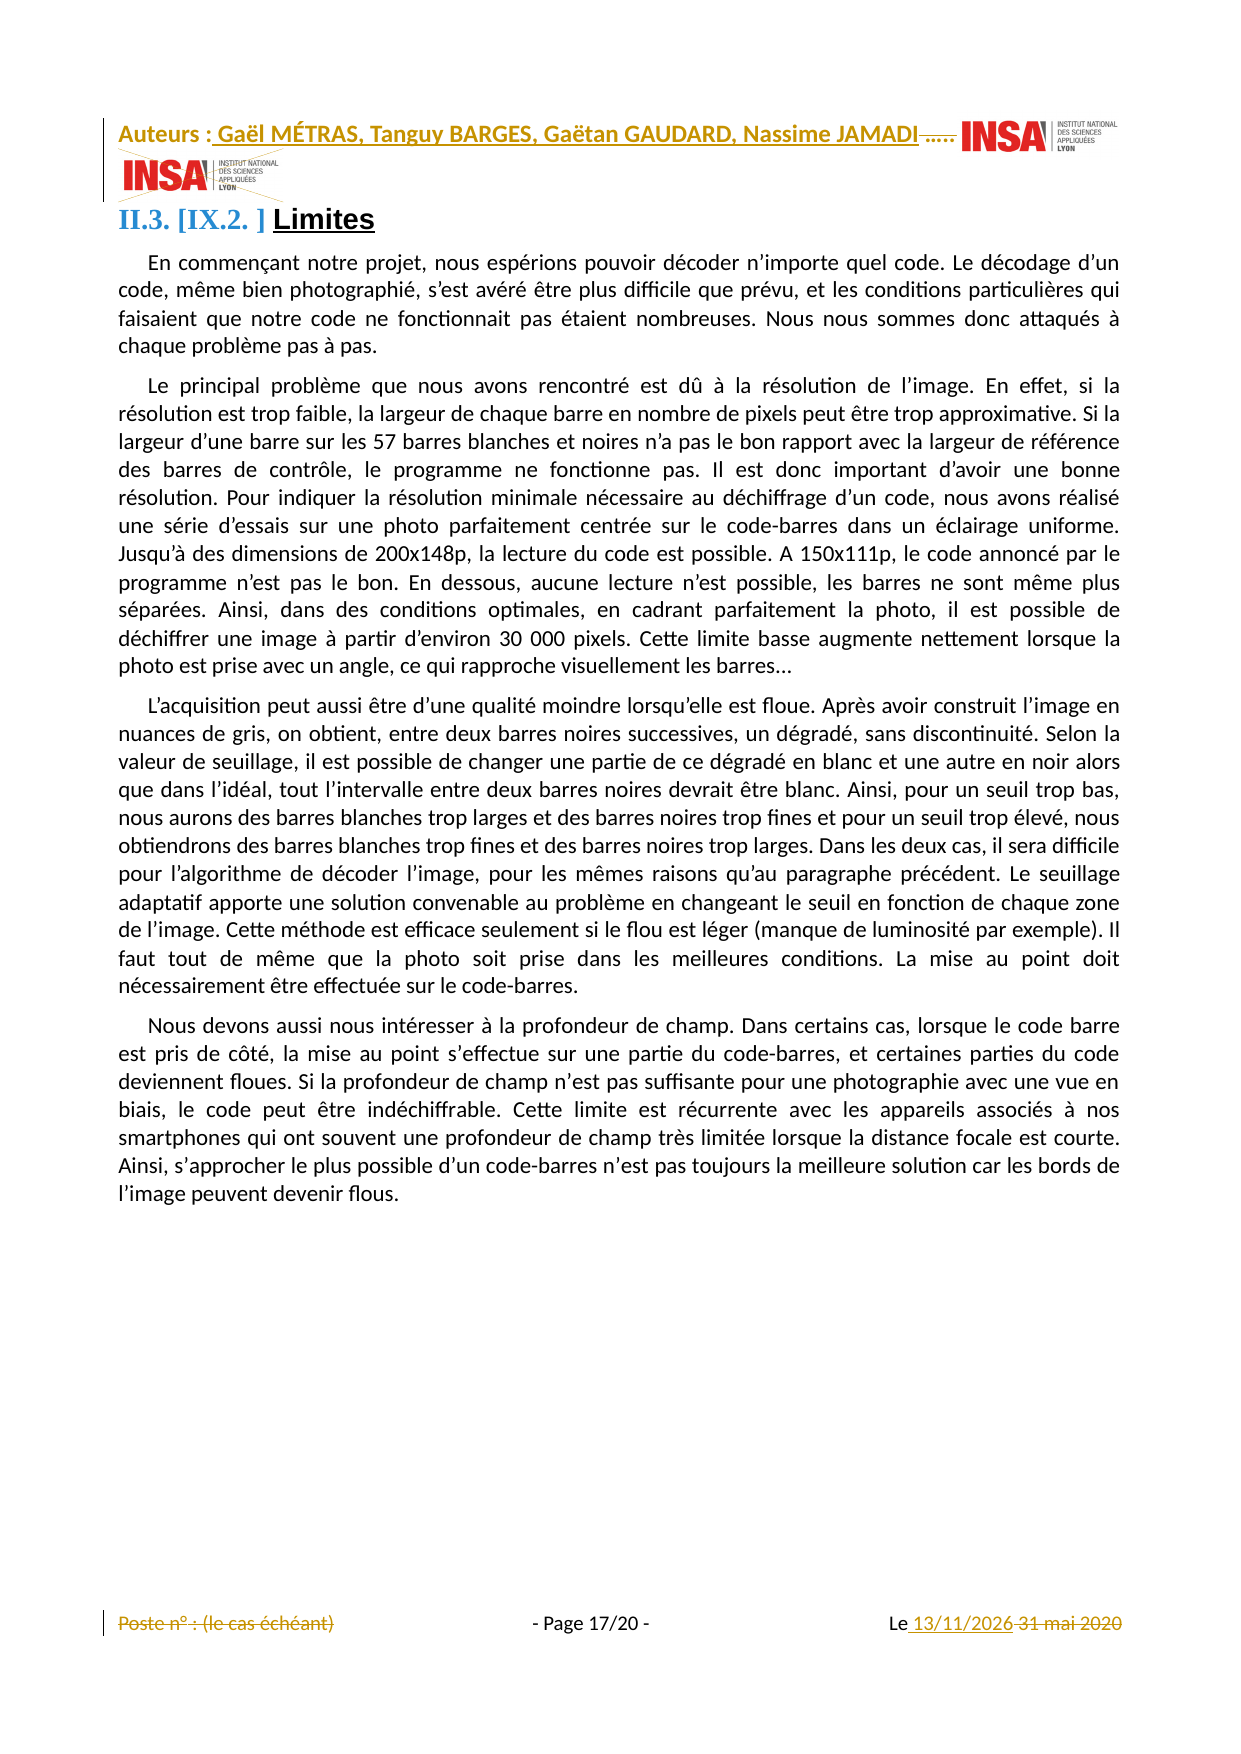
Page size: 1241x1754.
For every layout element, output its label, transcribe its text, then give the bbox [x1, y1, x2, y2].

text Le principal problème que nous avons rencontré est dû à la résolution de l’image. En effet, si la résolution est trop faible, la largeur de chaque barre en nombre de pixels peut être trop approximative. Si la largeur d’une barre sur les 57 barres blanches et noires n’a pas le bon rapport avec la largeur de référence des barres de contrôle, le programme ne fonctionne pas. Il est donc important d’avoir une bonne résolution. Pour indiquer la résolution minimale nécessaire au déchiffrage d’un code, nous avons réalisé une série d’essais sur une photo parfaitement centrée sur le code-barres dans un éclairage uniforme. Jusqu’à des dimensions de 200x148p, la lecture du code est possible. A 150x111p, le code annoncé par le programme n’est pas le bon. En dessous, aucune lecture n’est possible, les barres ne sont même plus séparées. Ainsi, dans des conditions optimales, en cadrant parfaitement la photo, il est possible de déchiffrer une image à partir d’environ 30 000 pixels. Cette limite basse augmente nettement lorsque la photo est prise avec un angle, ce qui rapproche visuellement les barres... [118, 371, 1122, 680]
picture [956, 110, 1120, 160]
text L’acquisition peut aussi être d’une qualité moindre lorsqu’elle est floue. Après avoir construit l’image en nuances de gris, on obtient, entre deux barres noires successives, un dégradé, sans discontinuité. Selon la valeur de seuillage, il est possible de changer une partie de ce dégradé en blanc et une autre en noir alors que dans l’idéal, tout l’intervalle entre deux barres noires devrait être blanc. Ainsi, pour un seuil trop bas, nous aurons des barres blanches trop larges et des barres noires trop fines et pour un seuil trop élevé, nous obtiendrons des barres blanches trop fines et des barres noires trop larges. Dans les deux cas, il sera difficile pour l’algorithme de décoder l’image, pour les mêmes raisons qu’au paragraphe précédent. Le seuillage adaptatif apporte une solution convenable au problème en changeant le seuil en fonction de chaque zone de l’image. Cette méthode est efficace seulement si le flou est léger (manque de luminosité par exemple). Il faut tout de même que la photo soit prise dans les meilleures conditions. La mise au point doit nécessairement être effectuée sur le code-barres. [118, 691, 1122, 1000]
picture [118, 150, 198, 201]
text En commençant notre projet, nous espérions pouvoir décoder n’importe quel code. Le décodage d’un code, même bien photographié, s’est avéré être plus difficile que prévu, et les conditions particulières qui faisaient que notre code ne fonctionnait pas étaient nombreuses. Nous nous sommes donc attaqués à chaque problème pas à pas. [118, 248, 1122, 360]
text Limites [118, 202, 1122, 236]
text Nous devons aussi nous intéresser à la profondeur de champ. Dans certains cas, lorsque le code barre est pris de côté, la mise au point s’effectue sur une partie du code-barres, et certaines parties du code deviennent floues. Si la profondeur de champ n’est pas suffisante pour une photographie avec une vue en biais, le code peut être indéchiffrable. Cette limite est récurrente avec les appareils associés à nos smartphones qui ont souvent une profondeur de champ très limitée lorsque la distance focale est courte. Ainsi, s’approcher le plus possible d’un code-barres n’est pas toujours la meilleure solution car les bords de l’image peuvent devenir flous. [118, 1011, 1122, 1208]
picture [120, 148, 281, 175]
picture [119, 176, 282, 203]
picture [203, 149, 284, 201]
